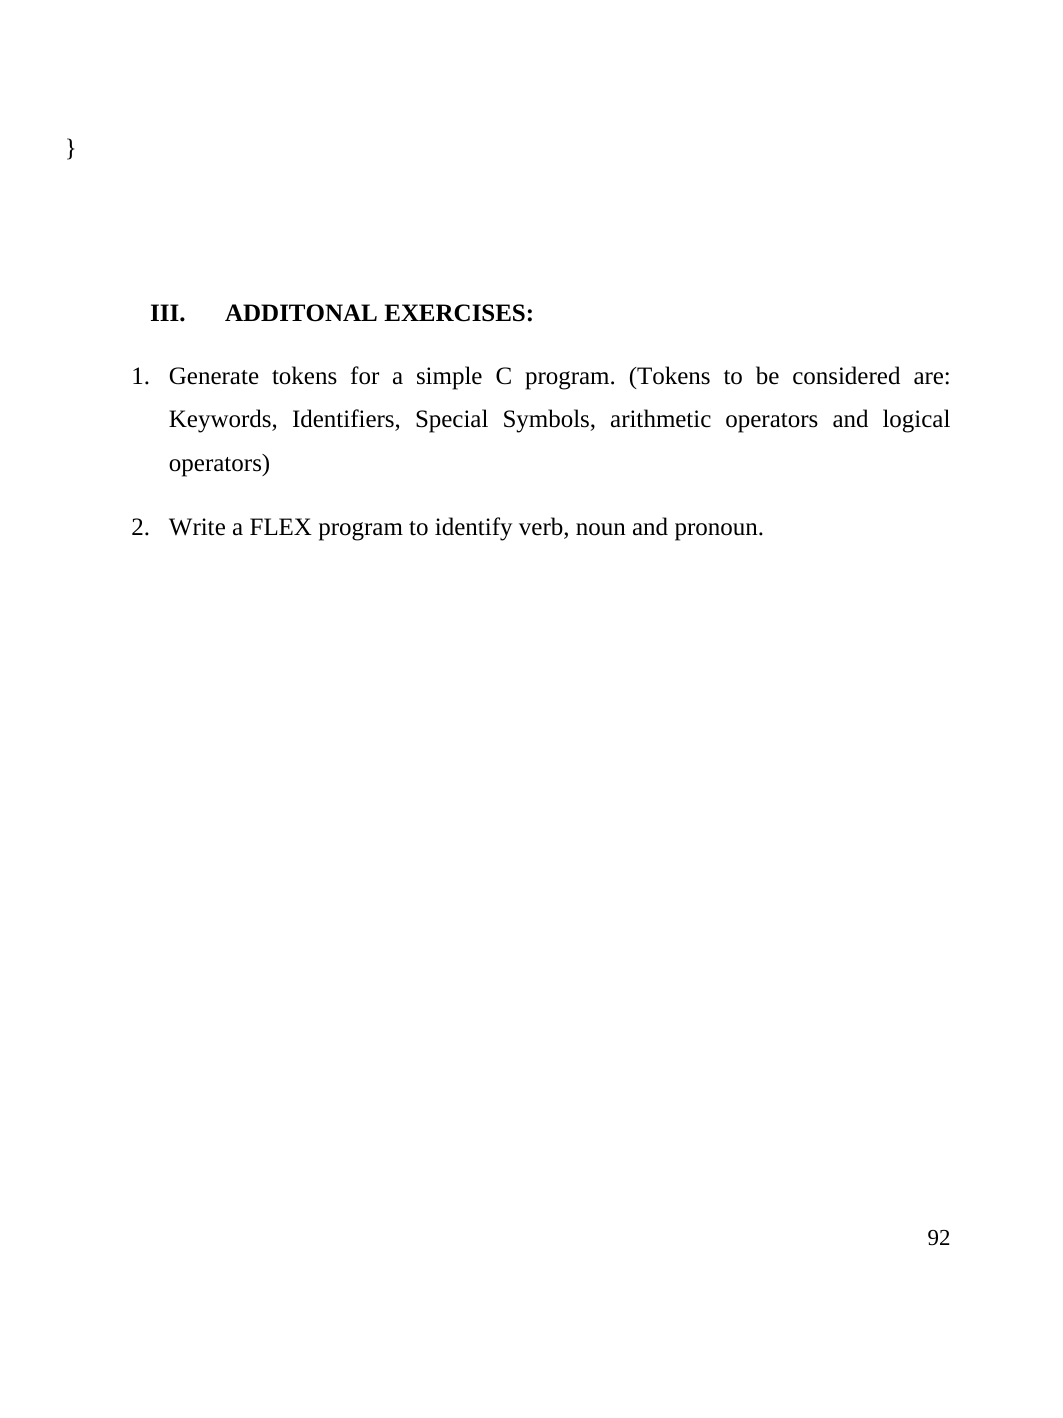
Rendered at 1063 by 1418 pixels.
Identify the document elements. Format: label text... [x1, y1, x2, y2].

list Write a FLEX program to identify verb, noun and pronoun. [131, 512, 990, 540]
subtitle ADDITONAL EXERCISES: [150, 298, 990, 327]
list Generate tokens for a simple C program. (Tokens to be considered are: Keywords, Identifiers, Special Symbols, arithmetic operators and logical operators) [131, 361, 951, 476]
text } [64, 133, 950, 162]
